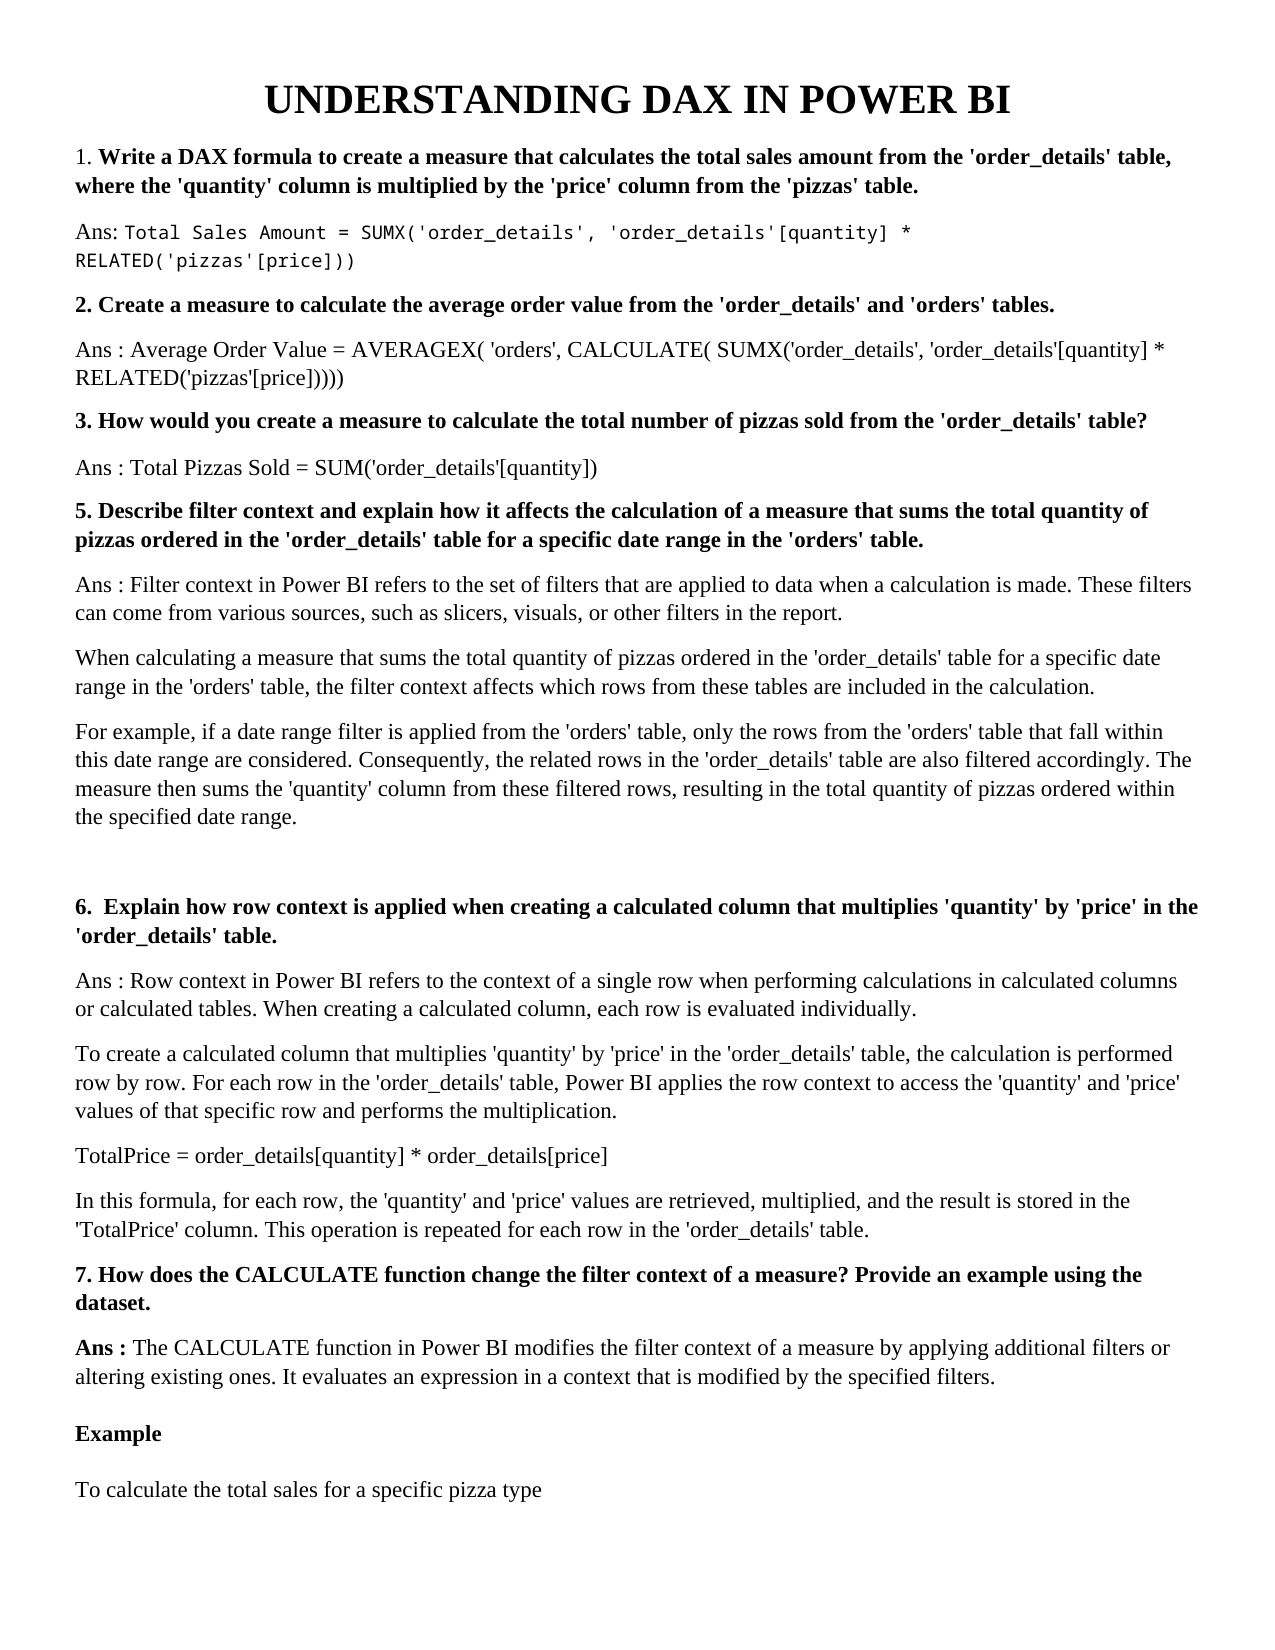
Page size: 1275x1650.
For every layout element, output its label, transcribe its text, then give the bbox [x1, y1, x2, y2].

text Example [75, 1421, 1200, 1447]
text Ans : Average Order Value = AVERAGEX( 'orders', CALCULATE( SUMX('order_details', 'order_details'[quantity] * RELATED('pizzas'[price])))) [75, 334, 1200, 391]
text When calculating a measure that sums the total quantity of pizzas ordered in the 'order_details' table for a specific date range in the 'orders' table, the filter context affects which rows from these tables are included in the calculation. [75, 644, 1200, 699]
text 6. Explain how row context is applied when creating a calculated column that multiplies 'quantity' by 'price' in the 'order_details' table. [75, 893, 1200, 948]
text In this formula, for each row, the 'quantity' and 'price' values are retrieved, multiplied, and the result is stored in the 'TotalPrice' column. This operation is repeated for each row in the 'order_details' table. [75, 1187, 1200, 1242]
text 5. Describe filter context and explain how it affects the calculation of a measure that sums the total quantity of pizzas ordered in the 'order_details' table for a specific date range in the 'orders' table. [75, 497, 1200, 552]
text UNDERSTANDING DAX IN POWER BI [75, 75, 1200, 123]
text 7. How does the CALCULATE function change the filter context of a measure? Provide an example using the dataset. [75, 1261, 1200, 1316]
text To calculate the total sales for a specific pizza type [75, 1476, 1200, 1502]
text Ans : Total Pizzas Sold = SUM('order_details'[quantity]) [75, 453, 1200, 481]
text 2. Create a measure to calculate the average order value from the 'order_details' and 'orders' tables. [75, 290, 1200, 318]
text Ans: Total Sales Amount = SUMX('order_details', 'order_details'[quantity] * RELATED('pizzas'[price])) [75, 217, 1200, 273]
text Ans : The CALCULATE function in Power BI modifies the filter context of a measure by applying additional filters or altering existing ones. It evaluates an expression in a context that is modified by the specified filters. [75, 1334, 1200, 1389]
text TotalPrice = order_details[quantity] * order_details[price] [75, 1142, 1200, 1169]
text 1. Write a DAX formula to create a measure that calculates the total sales amount from the 'order_details' table, where the 'quantity' column is multiplied by the 'price' column from the 'pizzas' table. [75, 143, 1200, 198]
text Ans : Filter context in Power BI refers to the set of filters that are applied to data when a calculation is made. These filters can come from various sources, such as slicers, visuals, or other filters in the report. [75, 571, 1200, 626]
text 3. How would you create a measure to calculate the total number of pizzas sold from the 'order_details' table? [75, 407, 1200, 434]
text Ans : Row context in Power BI refers to the context of a single row when performing calculations in calculated columns or calculated tables. When creating a calculated column, each row is evaluated individually. [75, 967, 1200, 1022]
text For example, if a date range filter is applied from the 'orders' table, only the rows from the 'orders' table that fall within this date range are considered. Consequently, the related rows in the 'order_details' table are also filtered accordingly. The measure then sums the 'quantity' column from these filtered rows, resulting in the total quantity of pizzas ordered within the specified date range. [75, 718, 1200, 830]
text To create a calculated column that multiplies 'quantity' by 'price' in the 'order_details' table, the calculation is performed row by row. For each row in the 'order_details' table, Power BI applies the row context to access the 'quantity' and 'price' values of that specific row and performs the multiplication. [75, 1040, 1200, 1123]
